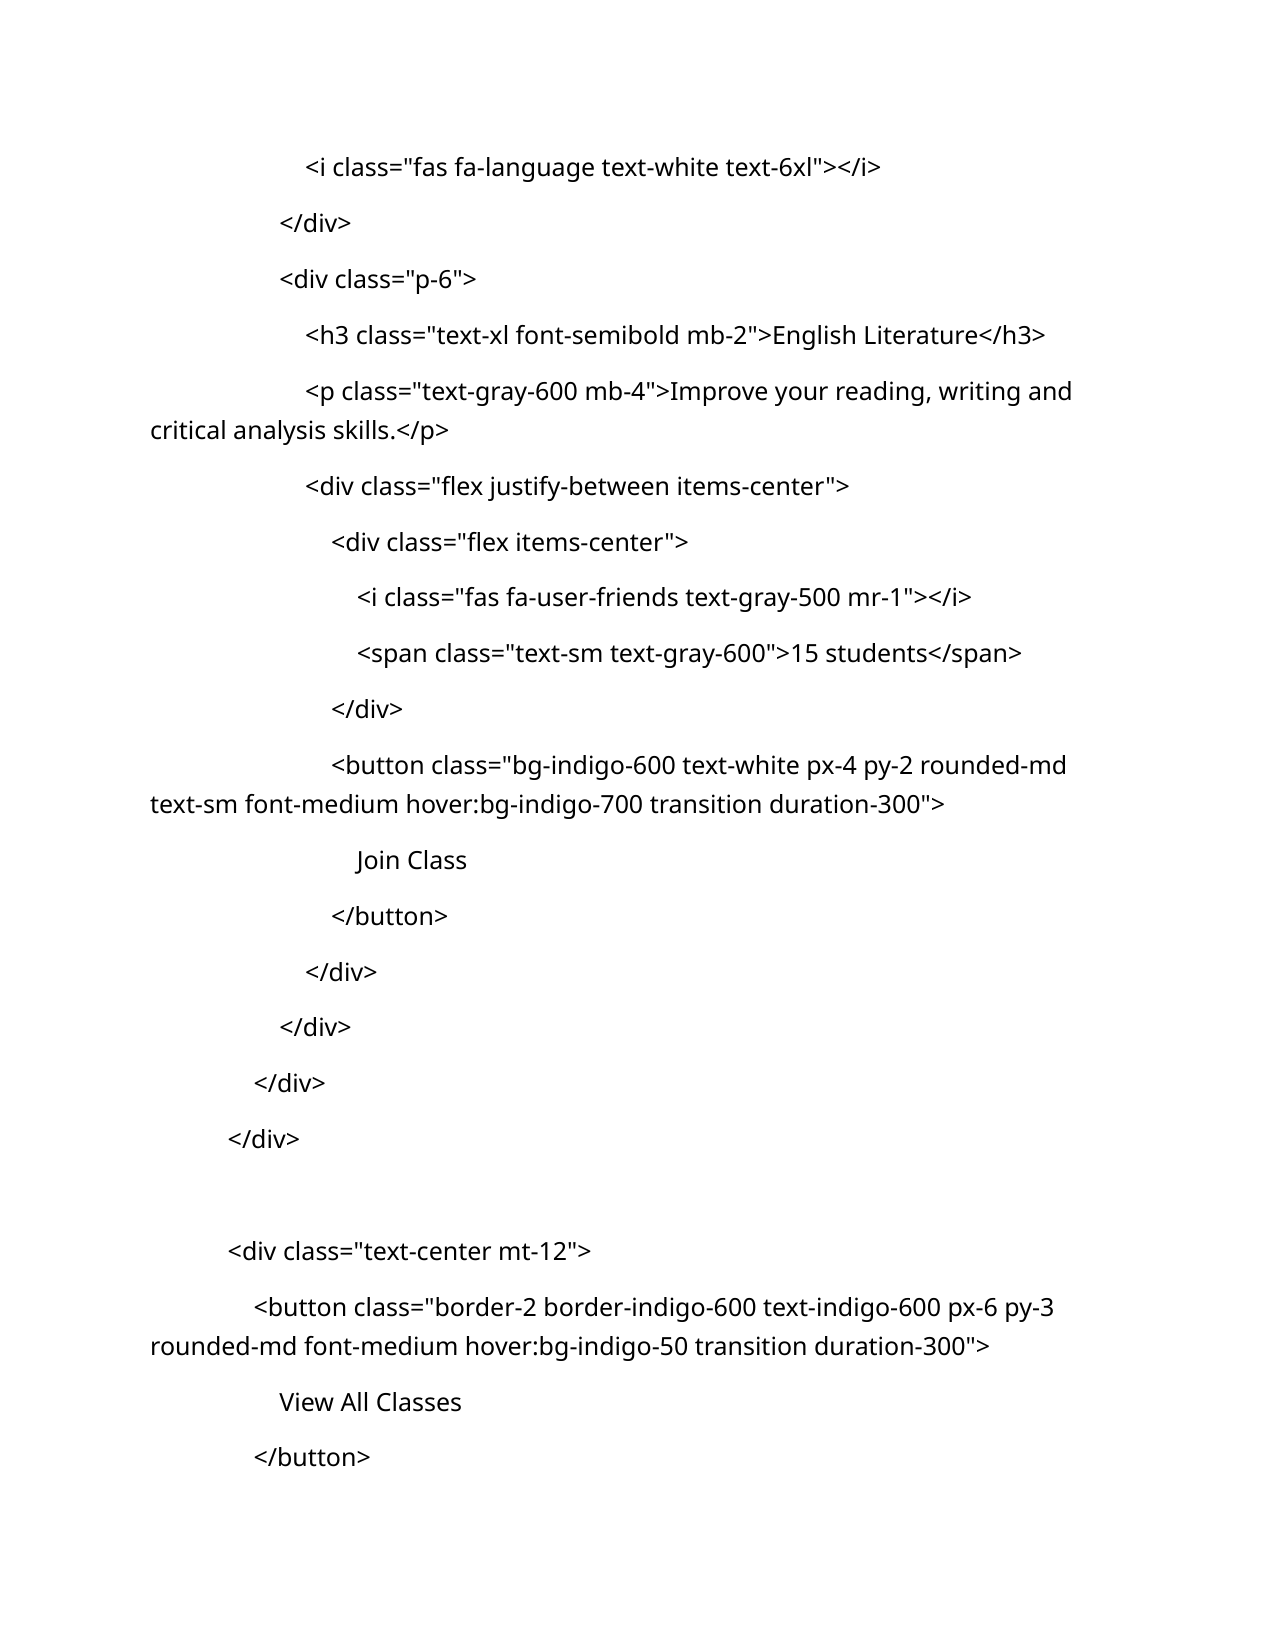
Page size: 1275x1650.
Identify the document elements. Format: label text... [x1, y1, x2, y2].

text <div class="text-center mt-12"> [150, 1233, 1125, 1267]
text <div class="flex items-center"> [150, 524, 1125, 558]
text <i class="fas fa-language text-white text-6xl"></i> [150, 150, 1125, 184]
text <i class="fas fa-user-friends text-gray-500 mr-1"></i> [150, 580, 1125, 614]
text </div> [150, 1010, 1125, 1044]
text </button> [150, 1440, 1125, 1474]
text </div> [150, 1122, 1125, 1156]
text <div class="p-6"> [150, 262, 1125, 296]
text </button> [150, 898, 1125, 932]
text </div> [150, 692, 1125, 726]
text <button class="bg-indigo-600 text-white px-4 py-2 rounded-md text-sm font-medium hover:bg-indigo-700 transition duration-300"> [150, 747, 1125, 821]
text </div> [150, 1066, 1125, 1100]
text Join Class [150, 842, 1125, 877]
text <h3 class="text-xl font-semibold mb-2">English Literature</h3> [150, 317, 1125, 352]
text </div> [150, 954, 1125, 988]
text <span class="text-sm text-gray-600">15 students</span> [150, 636, 1125, 670]
text <div class="flex justify-between items-center"> [150, 468, 1125, 502]
text <button class="border-2 border-indigo-600 text-indigo-600 px-6 py-3 rounded-md font-medium hover:bg-indigo-50 transition duration-300"> [150, 1289, 1125, 1362]
text View All Classes [150, 1384, 1125, 1418]
text </div> [150, 206, 1125, 240]
text <p class="text-gray-600 mb-4">Improve your reading, writing and critical analysis skills.</p> [150, 373, 1125, 447]
